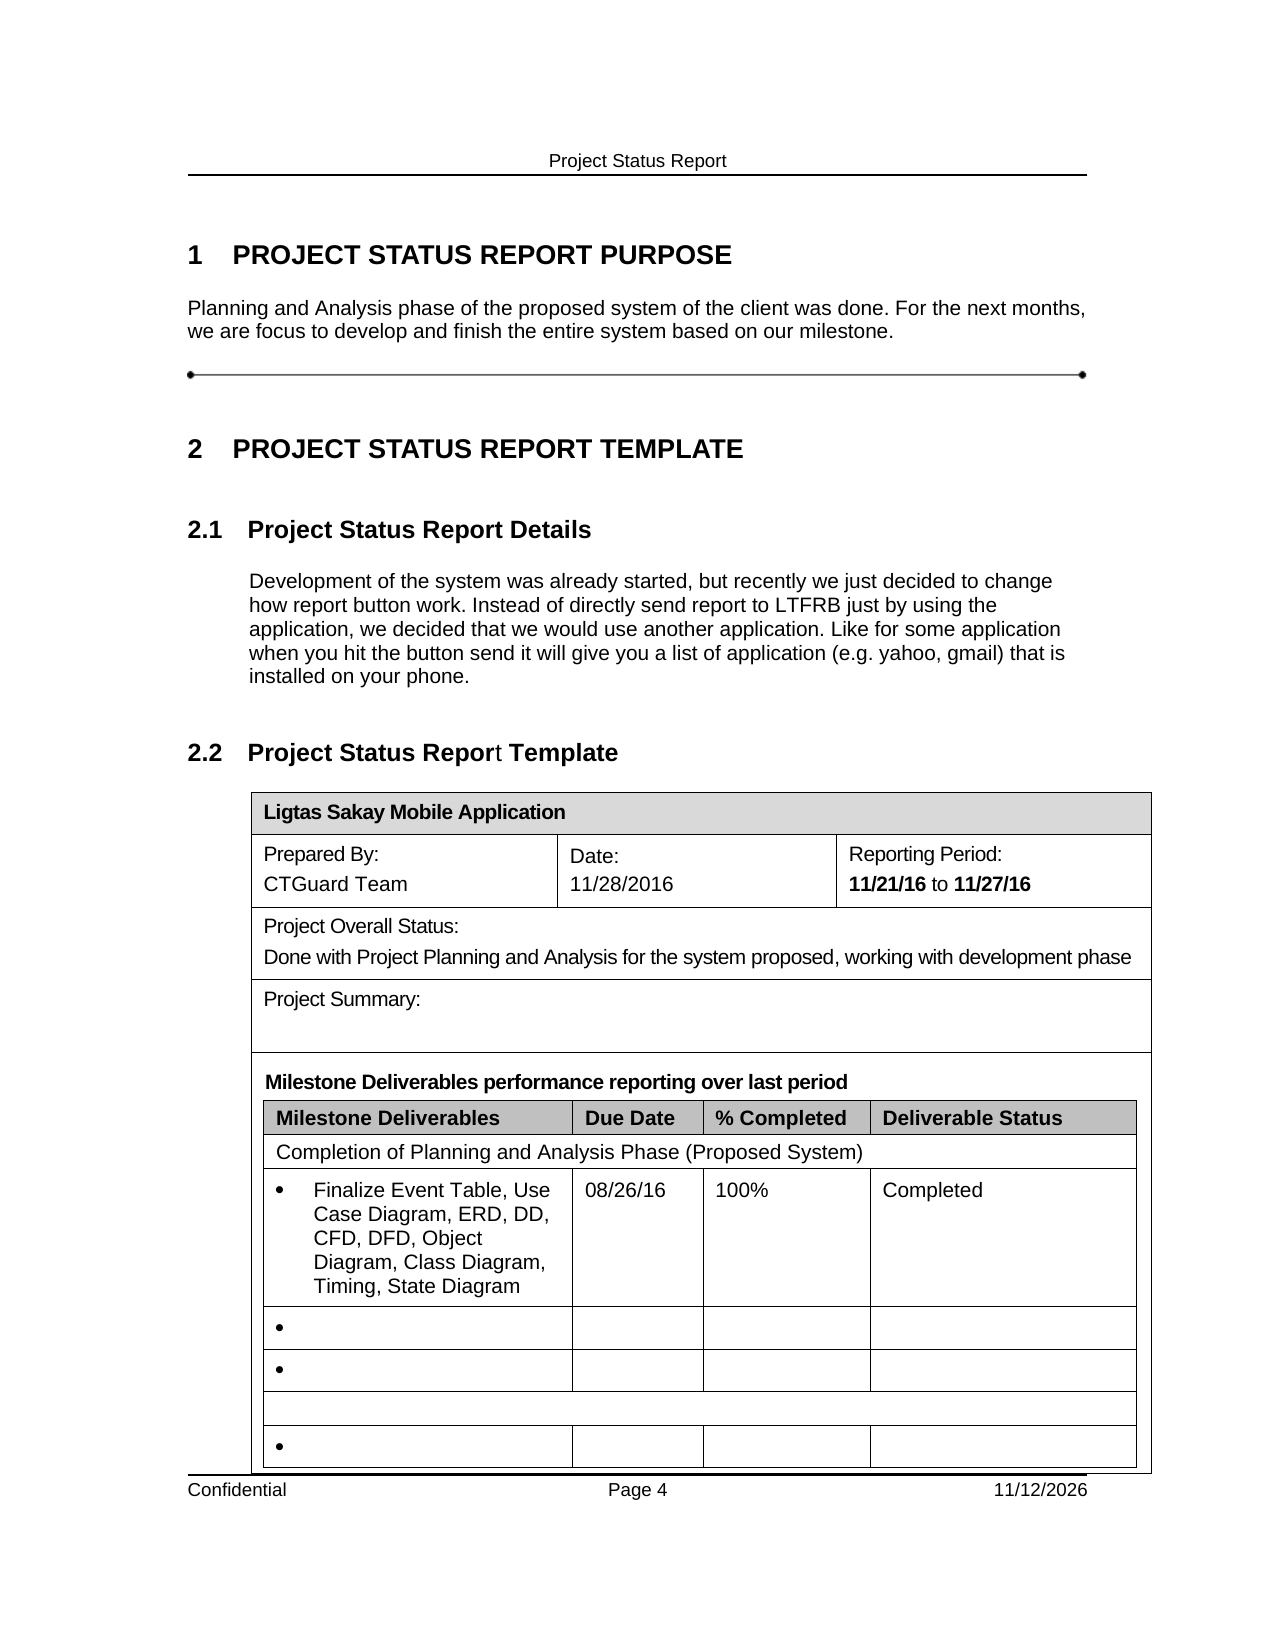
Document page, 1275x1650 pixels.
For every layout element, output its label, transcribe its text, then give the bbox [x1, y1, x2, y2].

text Planning and Analysis phase of the proposed system of the client was done. For the next months, we are focus to develop and finish the entire system based on our milestone. [187, 295, 1087, 343]
table_cell Project Summary: [252, 980, 1151, 1052]
subtitle PROJECT STATUS REPORT TEMPLATE [187, 433, 1087, 465]
subtitle Project Status Report Template [187, 738, 1087, 767]
subtitle Project Status Report Details [187, 515, 1087, 543]
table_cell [252, 1053, 1151, 1473]
table_cell Prepared By: CTGuard Team [252, 835, 557, 907]
table_cell Reporting Period: 11/21/16 to 11/27/16 [837, 835, 1151, 907]
subtitle PROJECT STATUS REPORT PURPOSE [187, 239, 1087, 270]
text Development of the system was already started, but recently we just decided to change how report button work. Instead of directly send report to LTFRB just by using the application, we decided that we would use another application. Like for some application when you hit the button send it will give you a list of application (e.g. yahoo, gmail) that is installed on your phone. [249, 568, 1087, 688]
table_cell Date: 11/28/2016 [558, 835, 836, 907]
table_header Ligtas Sakay Mobile Application [252, 793, 1151, 834]
table_cell Project Overall Status: Done with Project Planning and Analysis for the system proposed, working with development phase [252, 908, 1151, 979]
picture [187, 368, 1088, 384]
